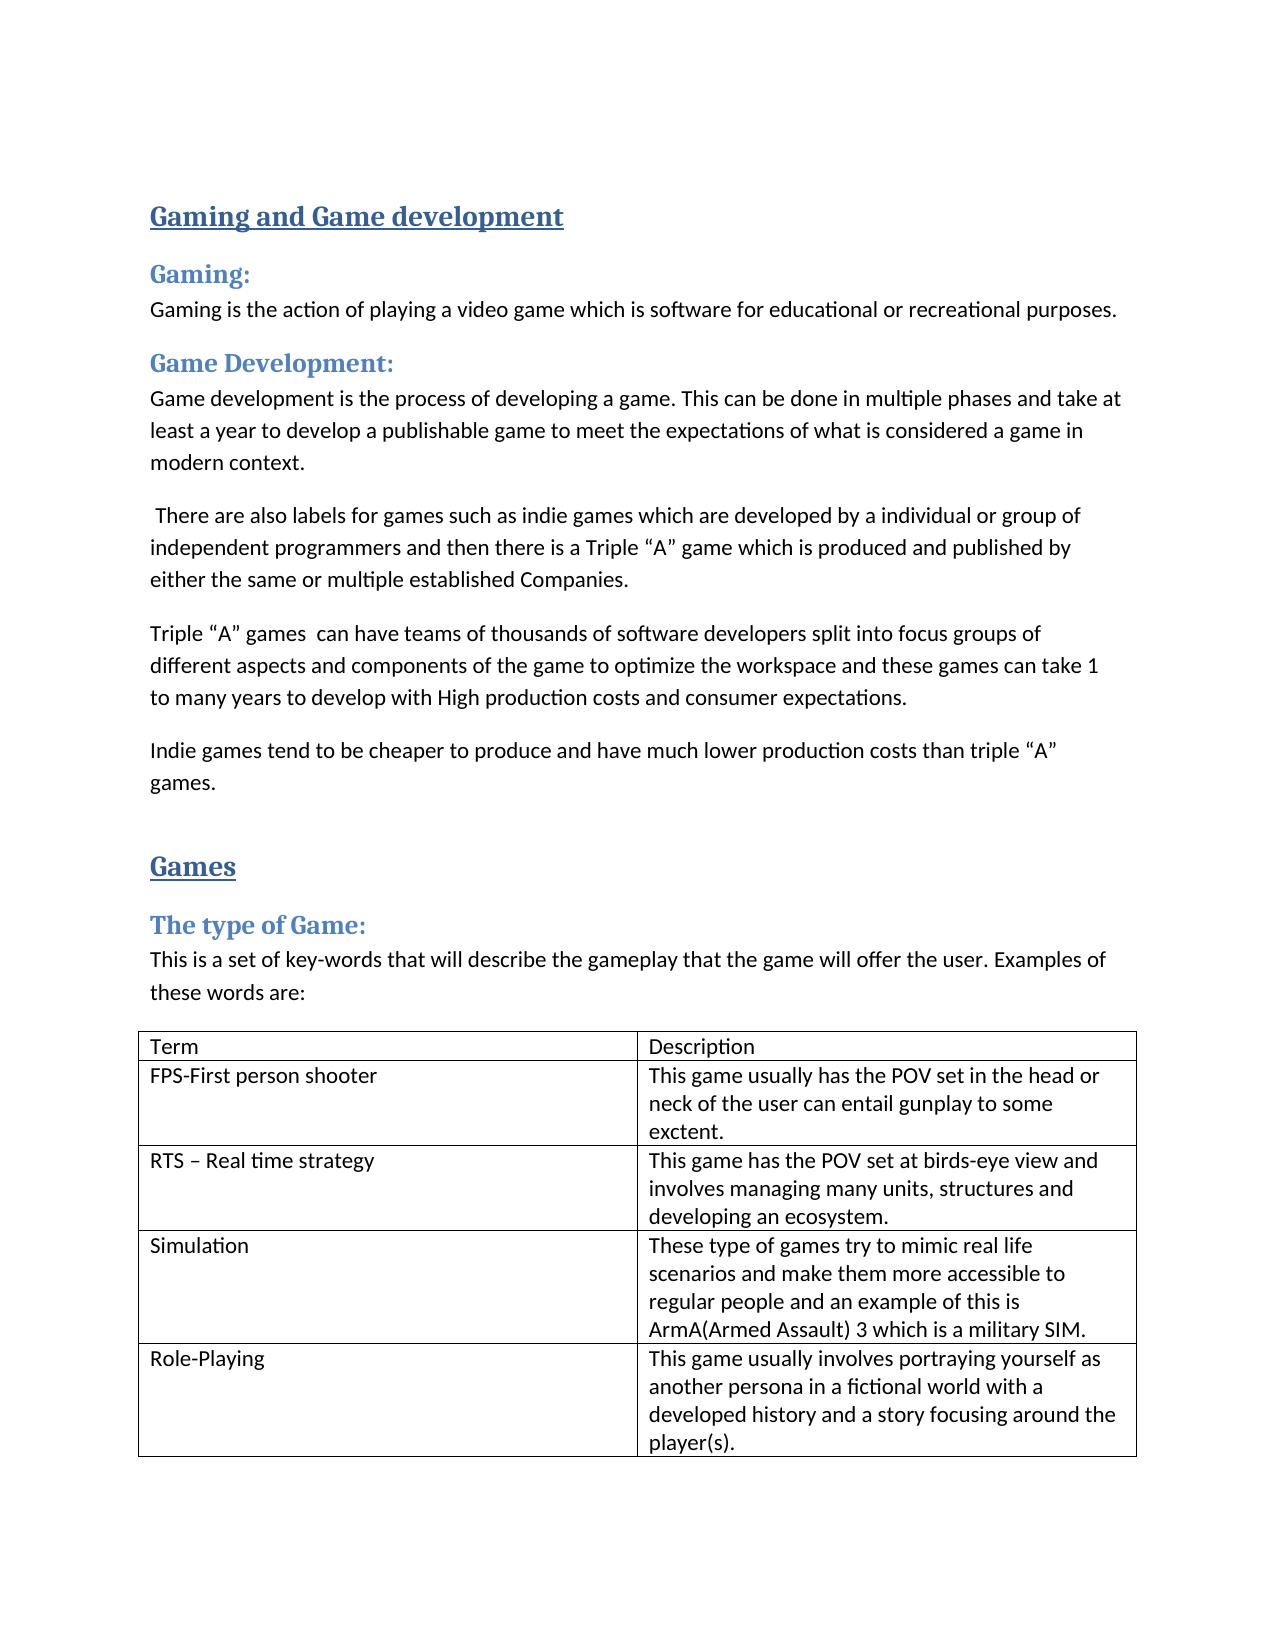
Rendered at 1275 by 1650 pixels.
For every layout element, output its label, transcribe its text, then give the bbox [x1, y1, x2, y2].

text Indie games tend to be cheaper to produce and have much lower production costs than triple “A” games. [150, 736, 1125, 796]
text Gaming is the action of playing a video game which is software for educational or recreational purposes. [150, 295, 1125, 323]
table_cell These type of games try to mimic real life scenarios and make them more accessible to regular people and an example of this is ArmA(Armed Assault) 3 which is a military SIM. [638, 1231, 1136, 1343]
table_cell This game usually involves portraying yourself as another persona in a fictional world with a developed history and a story focusing around the player(s). [638, 1344, 1136, 1456]
subtitle Game Development: [150, 348, 1125, 379]
text This is a set of key-words that will describe the gameplay that the game will offer the user. Examples of these words are: [150, 946, 1125, 1006]
table_cell Role-Playing [139, 1344, 637, 1456]
text Game development is the process of developing a game. This can be done in multiple phases and take at least a year to develop a publishable game to meet the expectations of what is considered a game in modern context. [150, 384, 1125, 476]
subtitle Games [150, 850, 1125, 884]
table_cell This game usually has the POV set in the head or neck of the user can entail gunplay to some exctent. [638, 1061, 1136, 1145]
table_cell RTS – Real time strategy [139, 1146, 637, 1230]
table_cell FPS-First person shooter [139, 1061, 637, 1145]
table_cell This game has the POV set at birds-eye view and involves managing many units, structures and developing an ecosystem. [638, 1146, 1136, 1230]
table_header Description [638, 1032, 1136, 1060]
table_cell Simulation [139, 1231, 637, 1343]
subtitle The type of Game: [150, 910, 1125, 941]
subtitle Gaming and Game development [150, 200, 1125, 233]
table_header Term [139, 1032, 637, 1060]
subtitle Gaming: [150, 259, 1125, 291]
text Triple “A” games can have teams of thousands of software developers split into focus groups of different aspects and components of the game to optimize the workspace and these games can take 1 to many years to develop with High production costs and consumer expectations. [150, 619, 1125, 711]
text There are also labels for games such as indie games which are developed by a individual or group of independent programmers and then there is a Triple “A” game which is produced and published by either the same or multiple established Companies. [150, 501, 1125, 594]
